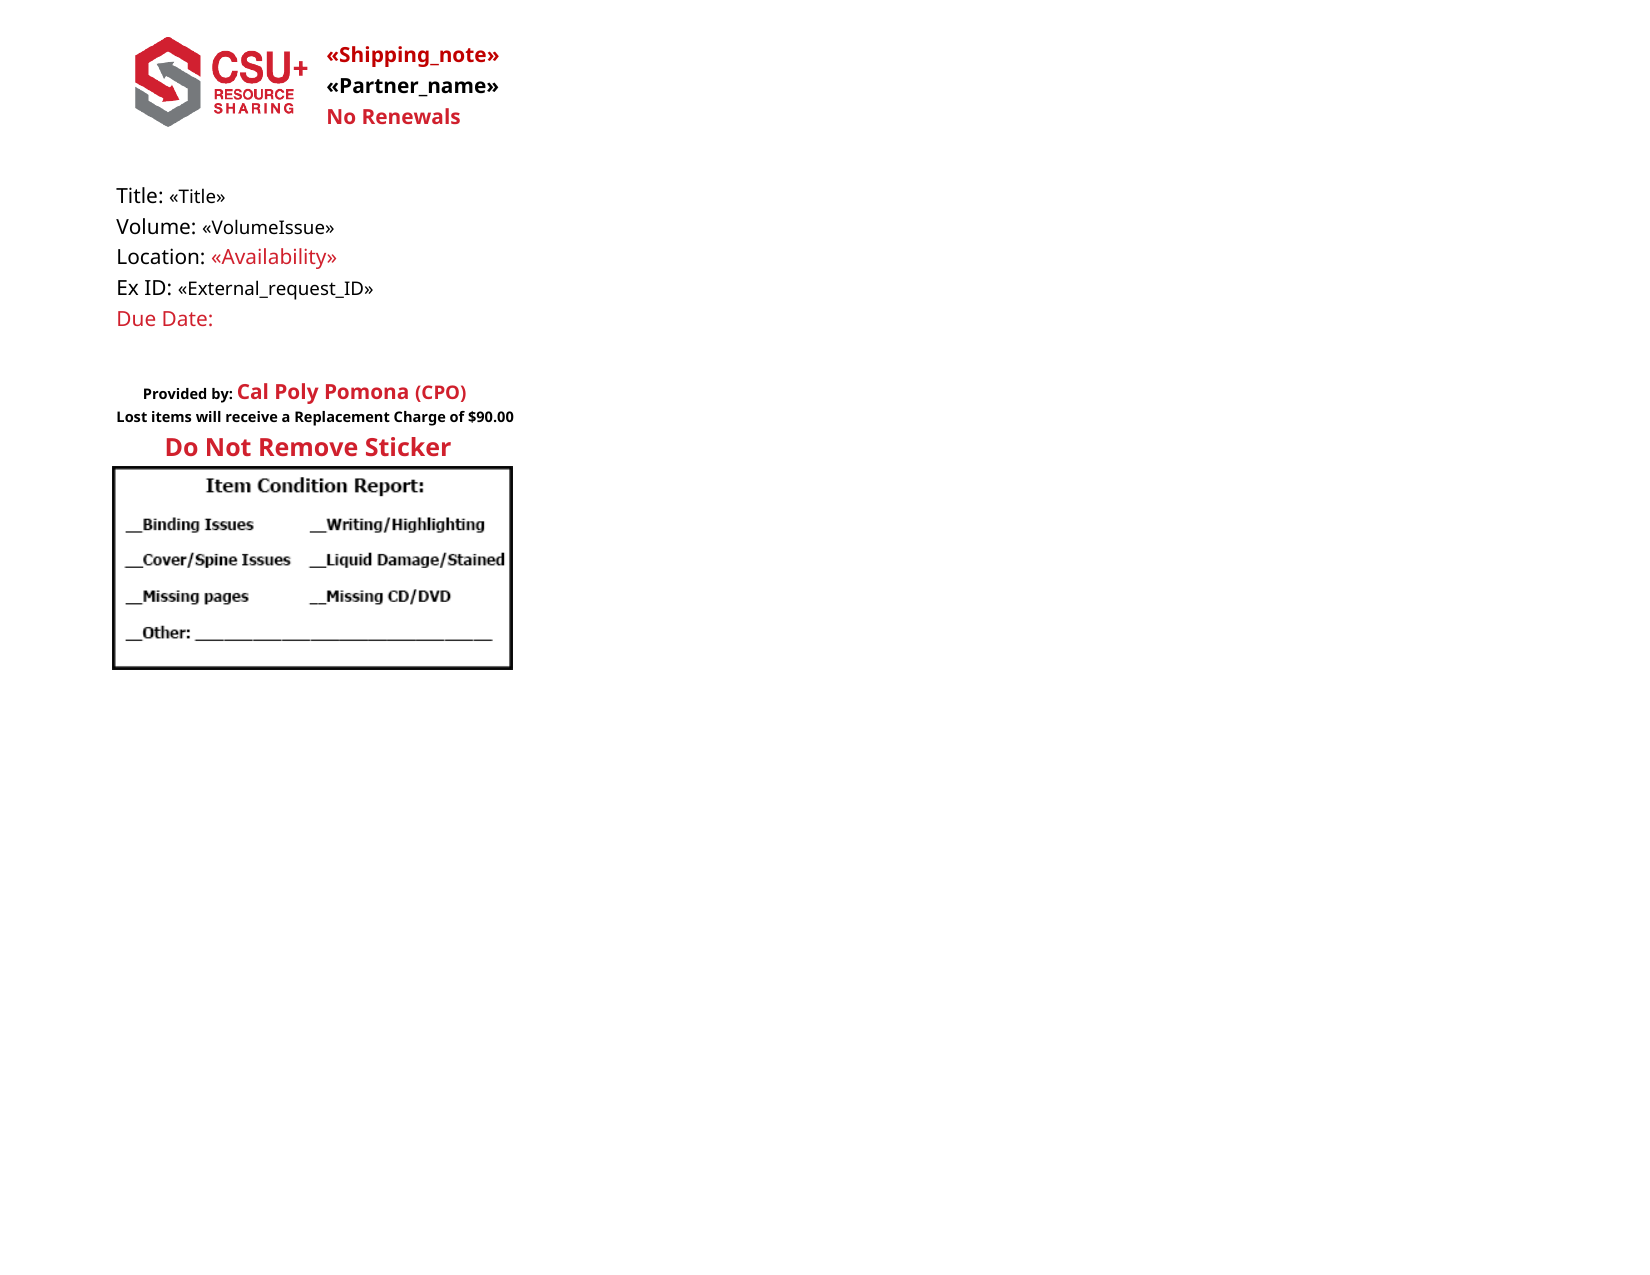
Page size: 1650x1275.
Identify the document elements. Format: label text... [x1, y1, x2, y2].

picture [112, 466, 513, 670]
picture [135, 37, 308, 127]
table_header «Shipping_note» «Partner_name» No Renewals Title: «Title» Volume: «VolumeIssue» Location: «Availability» Ex ID: «External_request_ID» Due Date: Provided by: Cal Poly Pomona (CPO) Lost items will receive a Replacement Charge of $90.00 Do Not Remove Sticker [75, 28, 575, 647]
